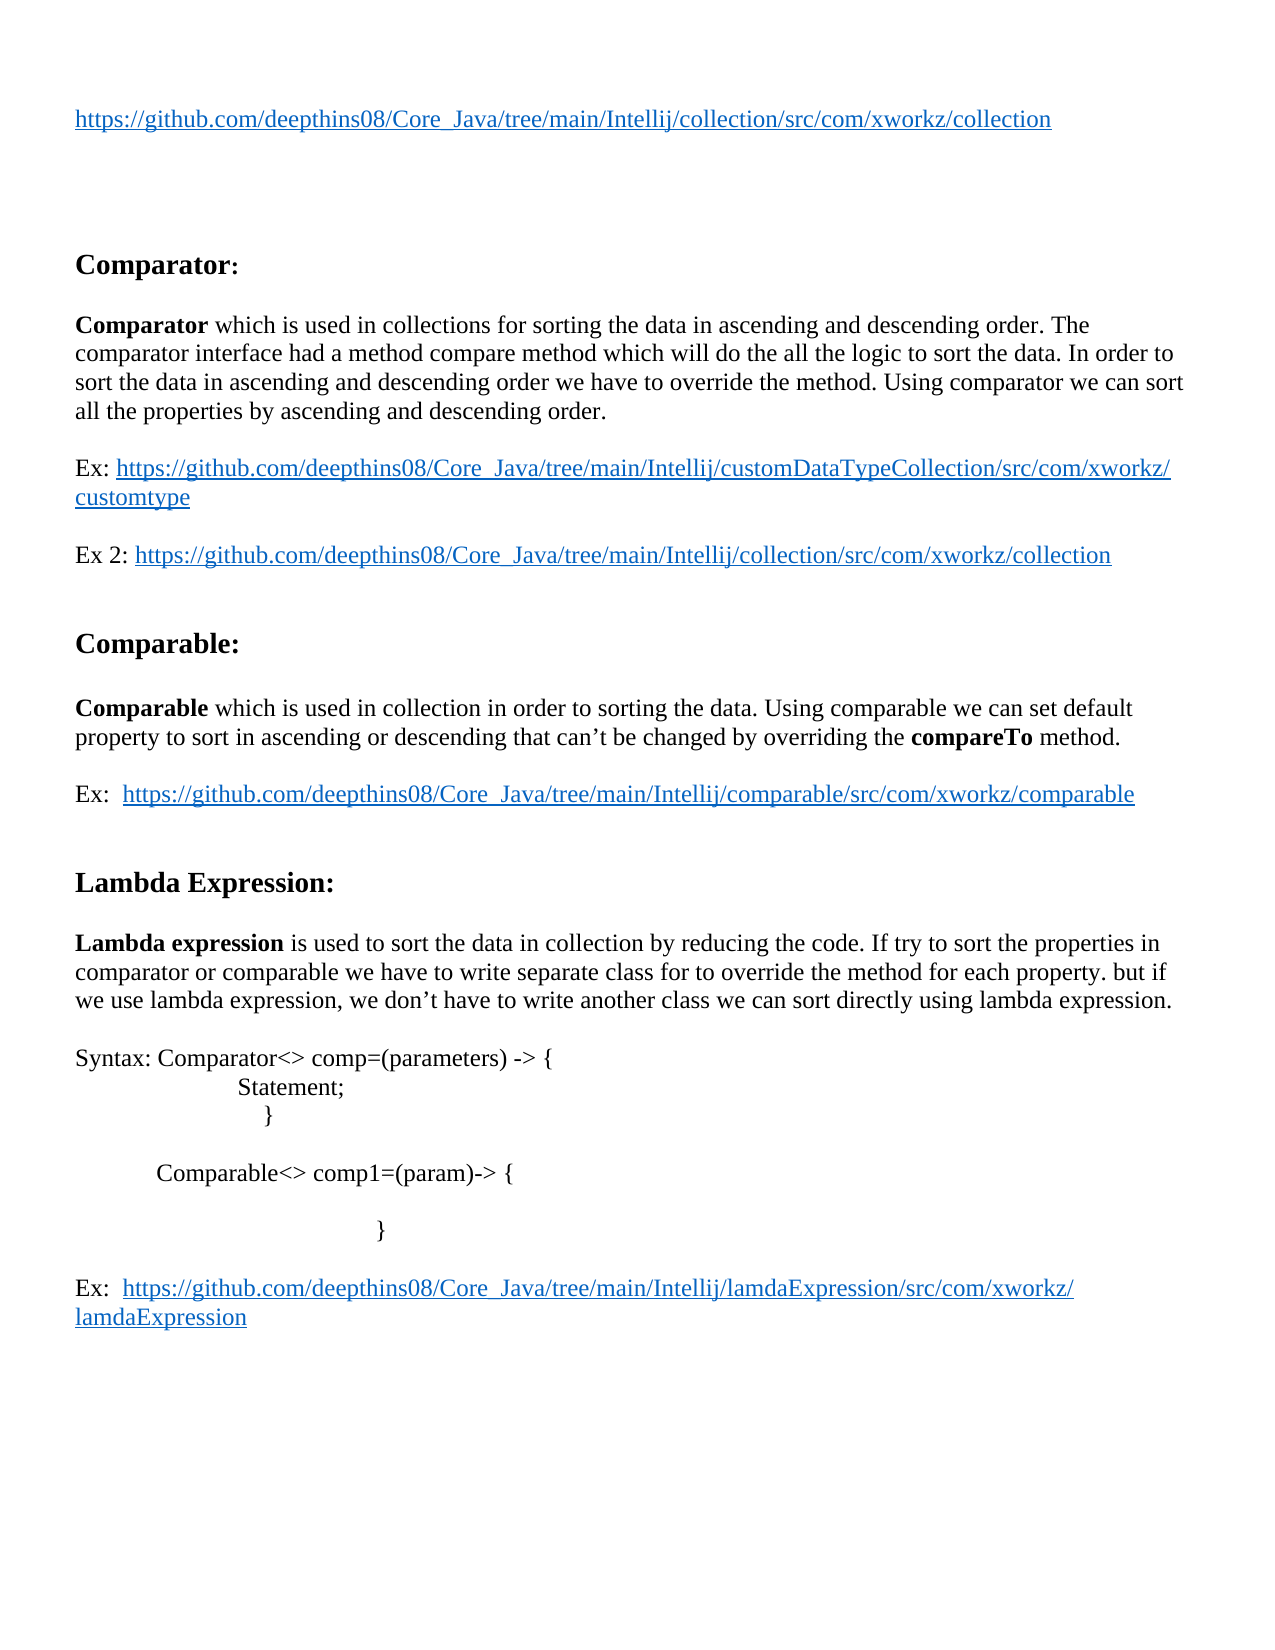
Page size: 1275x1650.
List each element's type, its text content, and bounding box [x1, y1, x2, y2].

text Comparable which is used in collection in order to sorting the data. Using comparable we can set default property to sort in ascending or descending that can’t be changed by overriding the compareTo method. [75, 693, 1200, 751]
text Comparator: [75, 247, 1200, 281]
text Ex: https://github.com/deepthins08/Core_Java/tree/main/Intellij/lamdaExpression/src/com/xworkz/lamdaExpression [75, 1273, 1200, 1330]
text Statement; [75, 1072, 1200, 1100]
text https://github.com/deepthins08/Core_Java/tree/main/Intellij/collection/src/com/xworkz/collection [75, 104, 1200, 132]
text } [75, 1100, 1200, 1129]
text Comparable<> comp1=(param)-> { [75, 1158, 1200, 1187]
text Comparable: [75, 626, 1200, 659]
text Ex: https://github.com/deepthins08/Core_Java/tree/main/Intellij/customDataTypeCollection/src/com/xworkz/customtype [75, 453, 1200, 511]
text Lambda Expression: [75, 866, 1200, 899]
text Ex: https://github.com/deepthins08/Core_Java/tree/main/Intellij/comparable/src/com/xworkz/comparable [75, 779, 1200, 808]
text Ex 2: https://github.com/deepthins08/Core_Java/tree/main/Intellij/collection/src/com/xworkz/collection [75, 540, 1200, 568]
text Comparator which is used in collections for sorting the data in ascending and descending order. The comparator interface had a method compare method which will do the all the logic to sort the data. In order to sort the data in ascending and descending order we have to override the method. Using comparator we can sort all the properties by ascending and descending order. [75, 310, 1200, 425]
text } [75, 1215, 1200, 1244]
text Syntax: Comparator<> comp=(parameters) -> { [75, 1043, 1200, 1072]
text Lambda expression is used to sort the data in collection by reducing the code. If try to sort the properties in comparator or comparable we have to write separate class for to override the method for each property. but if we use lambda expression, we don’t have to write another class we can sort directly using lambda expression. [75, 928, 1200, 1014]
